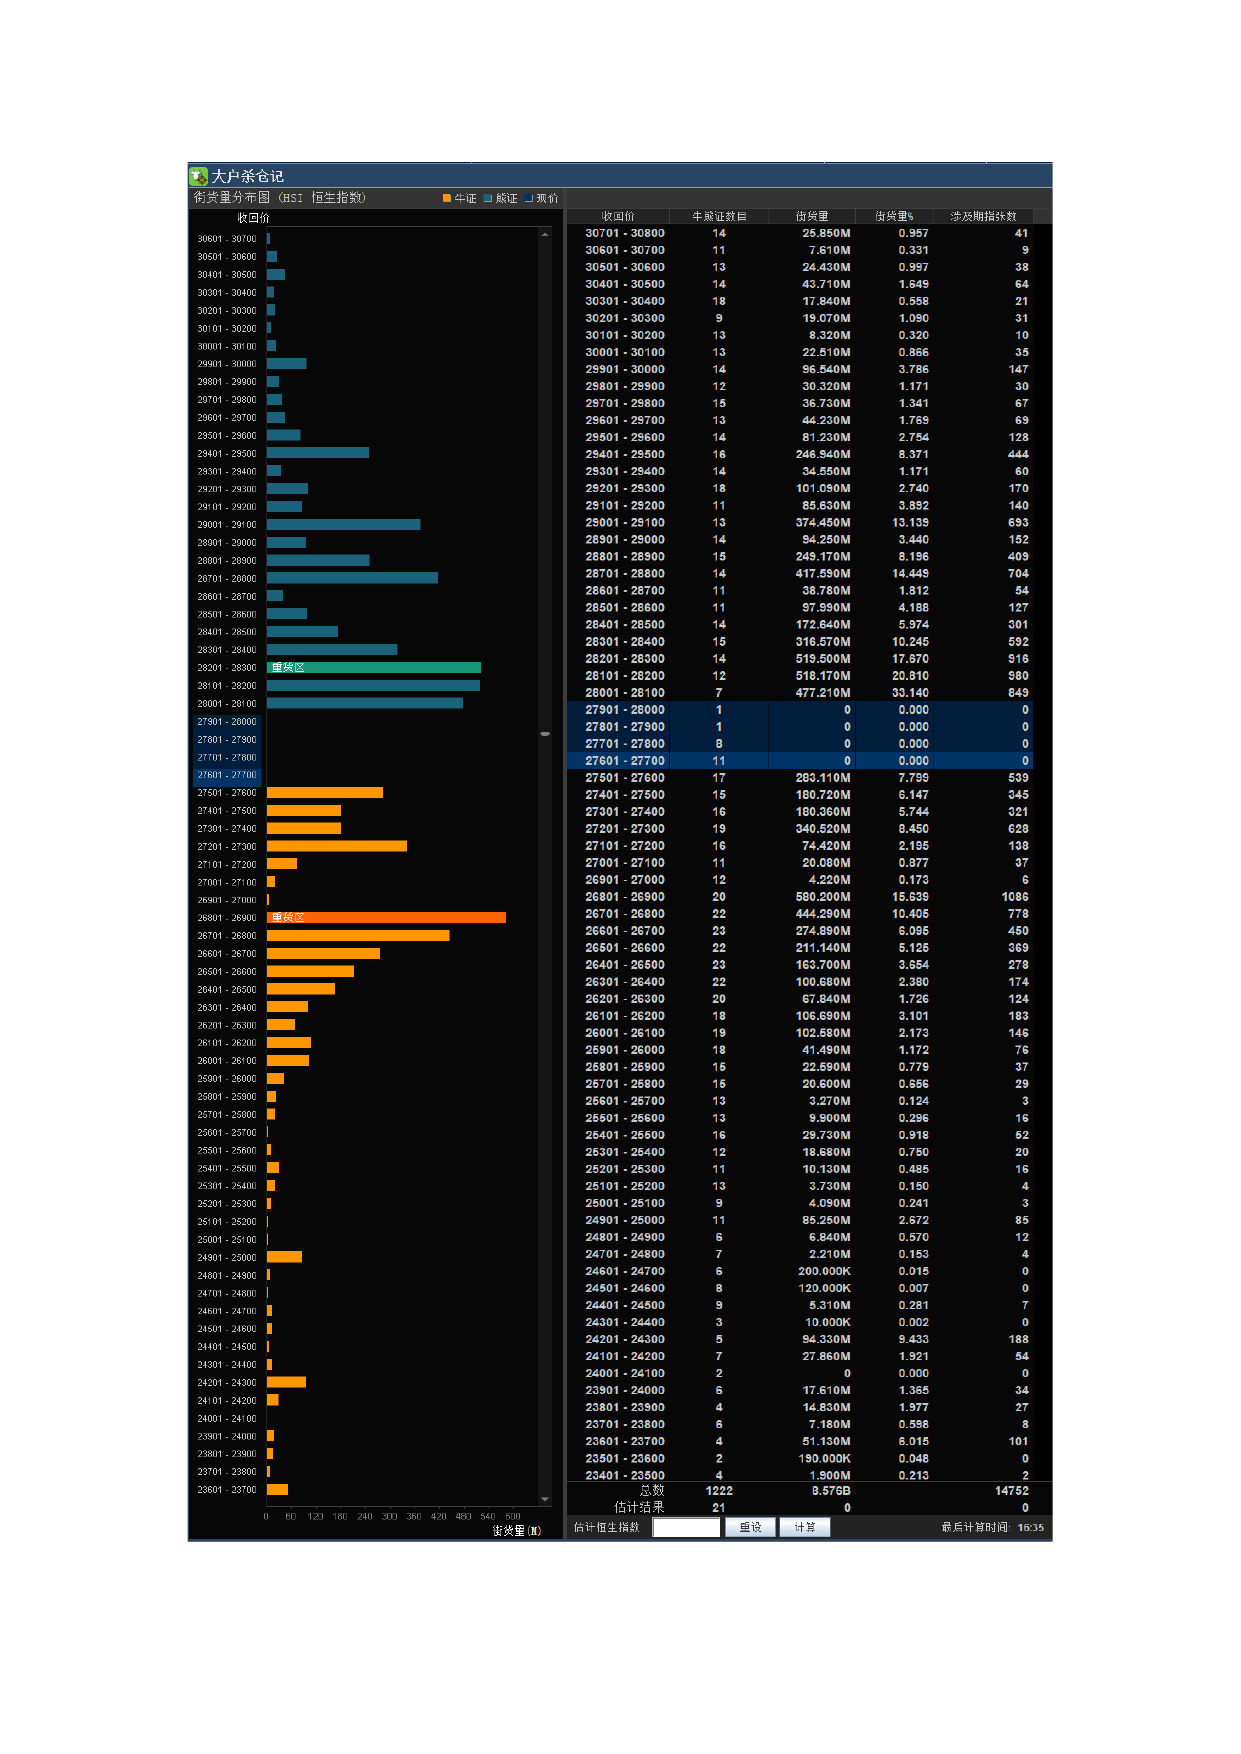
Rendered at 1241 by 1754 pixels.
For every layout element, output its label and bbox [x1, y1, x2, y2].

picture [187, 162, 1053, 1542]
